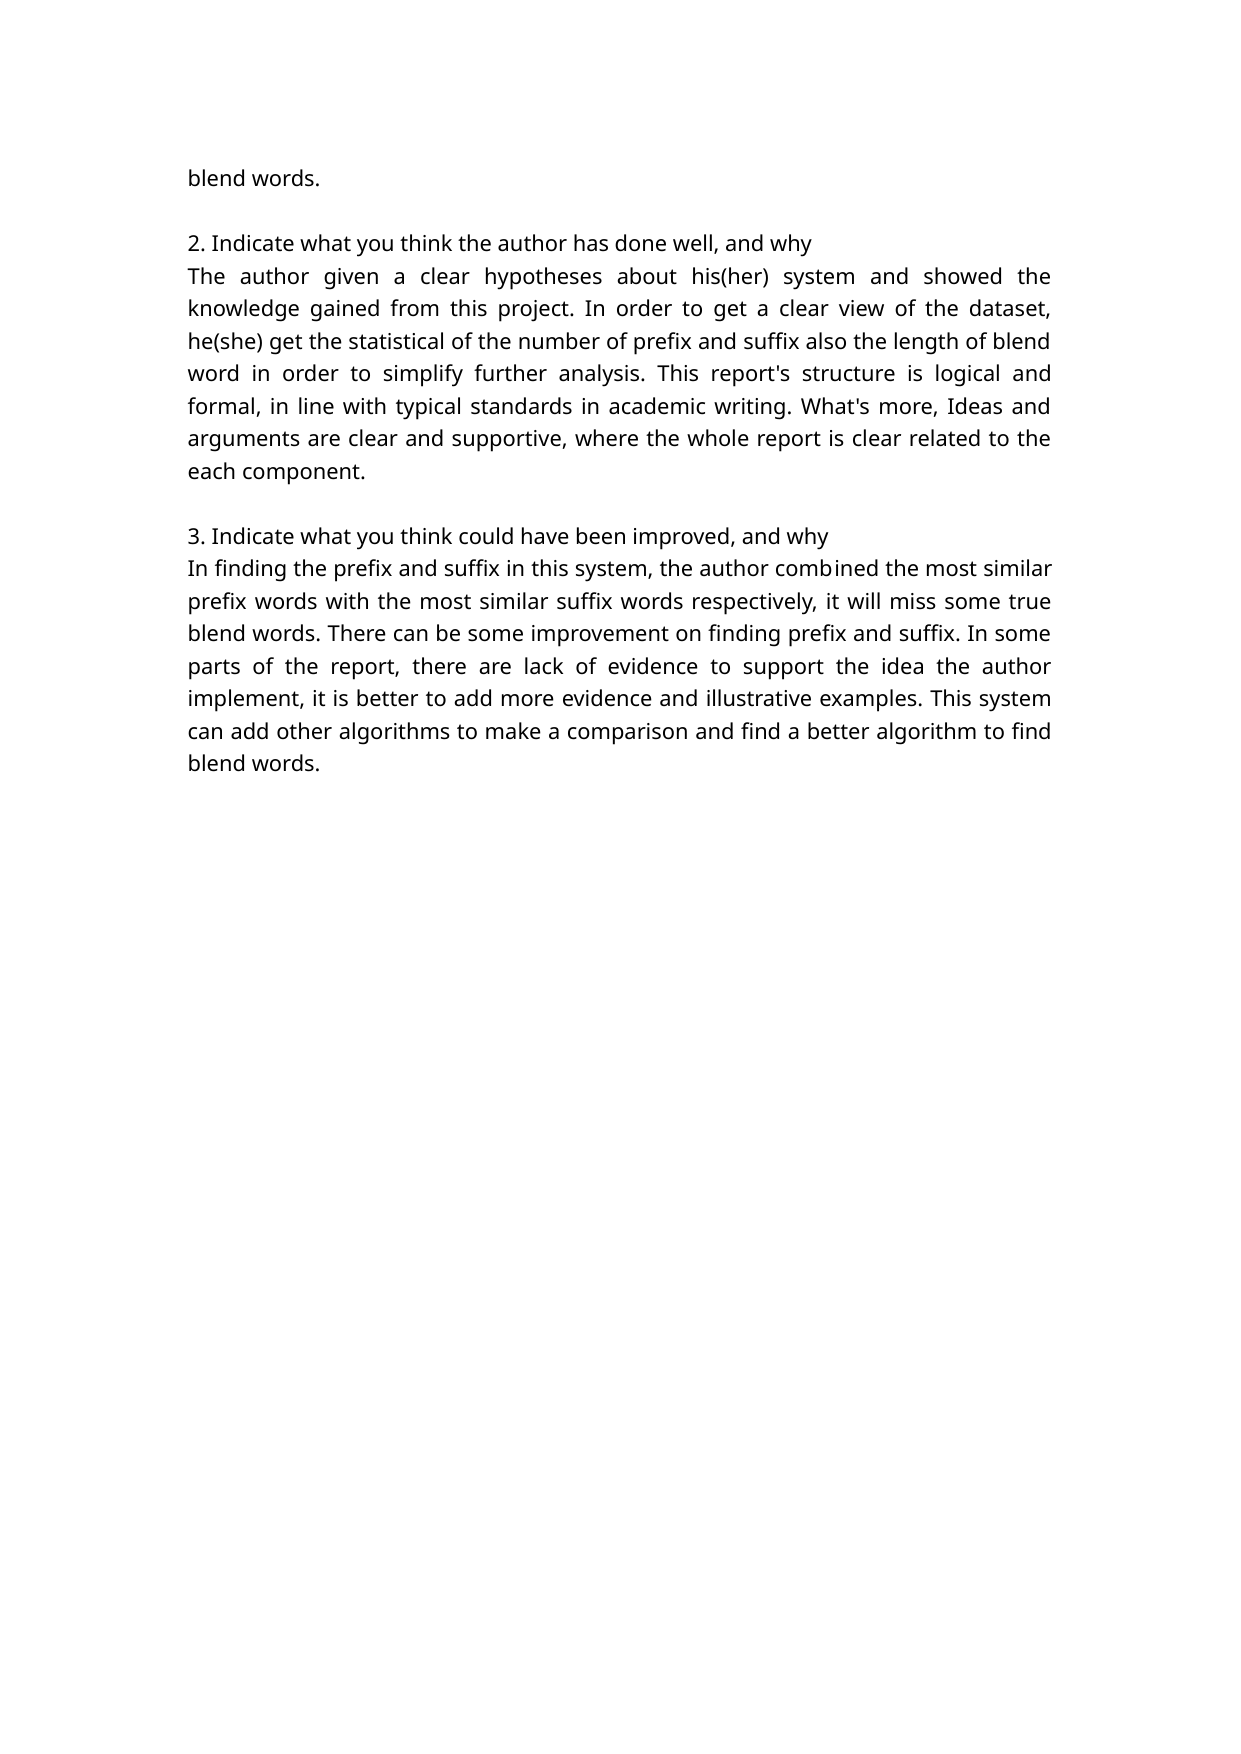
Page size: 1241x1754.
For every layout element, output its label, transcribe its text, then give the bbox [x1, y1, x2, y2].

text 3. Indicate what you think could have been improved, and why [187, 519, 1053, 552]
text In finding the prefix and suffix in this system, the author combined the most similar prefix words with the most similar suffix words respectively, it will miss some true blend words. There can be some improvement on finding prefix and suffix. In some parts of the report, there are lack of evidence to support the idea the author implement, it is better to add more evidence and illustrative examples. This system can add other algorithms to make a comparison and find a better algorithm to find blend words. [187, 552, 1053, 779]
text The author given a clear hypotheses about his(her) system and showed the knowledge gained from this project. In order to get a clear view of the dataset, he(she) get the statistical of the number of prefix and suffix also the length of blend word in order to simplify further analysis. This report's structure is logical and formal, in line with typical standards in academic writing. What's more, Ideas and arguments are clear and supportive, where the whole report is clear related to the each component. [187, 259, 1053, 487]
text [187, 162, 1053, 194]
text 2. Indicate what you think the author has done well, and why [187, 227, 1053, 259]
